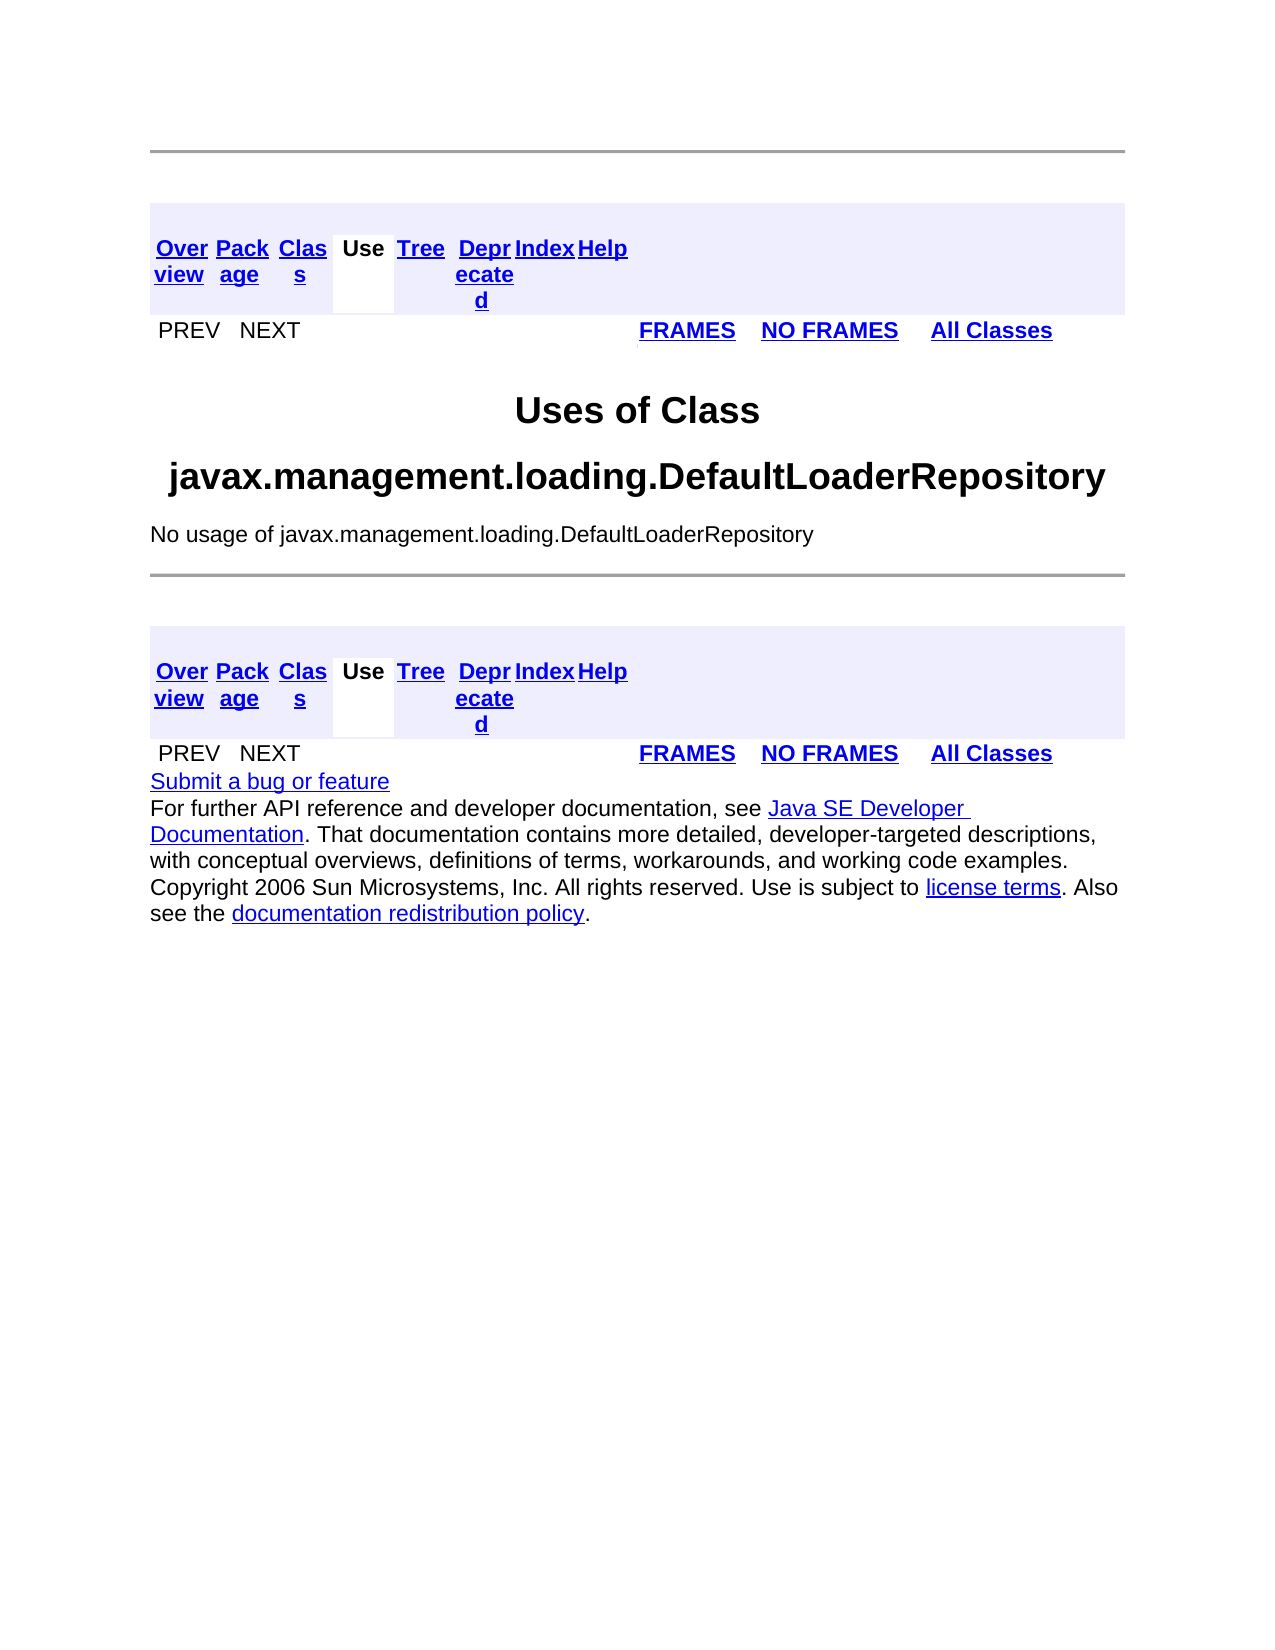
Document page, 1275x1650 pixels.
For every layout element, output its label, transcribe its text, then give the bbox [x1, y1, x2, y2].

text Submit a bug or feature [150, 768, 1125, 795]
text Copyright 2006 Sun Microsystems, Inc. All rights reserved. Use is subject to license terms. Also see the documentation redistribution policy. [150, 874, 1125, 926]
text For further API reference and developer documentation, see Java SE Developer Documentation. That documentation contains more detailed, developer-targeted descriptions, with conceptual overviews, definitions of terms, workarounds, and working code examples. [150, 795, 1125, 874]
table_cell FRAMES NO FRAMES All Classes [638, 315, 1125, 345]
table_header [150, 626, 1125, 739]
text No usage of javax.management.loading.DefaultLoaderRepository [150, 521, 1125, 547]
text Uses of Class [150, 388, 1125, 431]
table_header [150, 203, 1125, 315]
table_cell FRAMES NO FRAMES All Classes [638, 739, 1125, 768]
text javax.management.loading.DefaultLoaderRepository [150, 454, 1125, 497]
table_cell PREV NEXT [150, 739, 637, 768]
table_cell PREV NEXT [150, 315, 637, 345]
